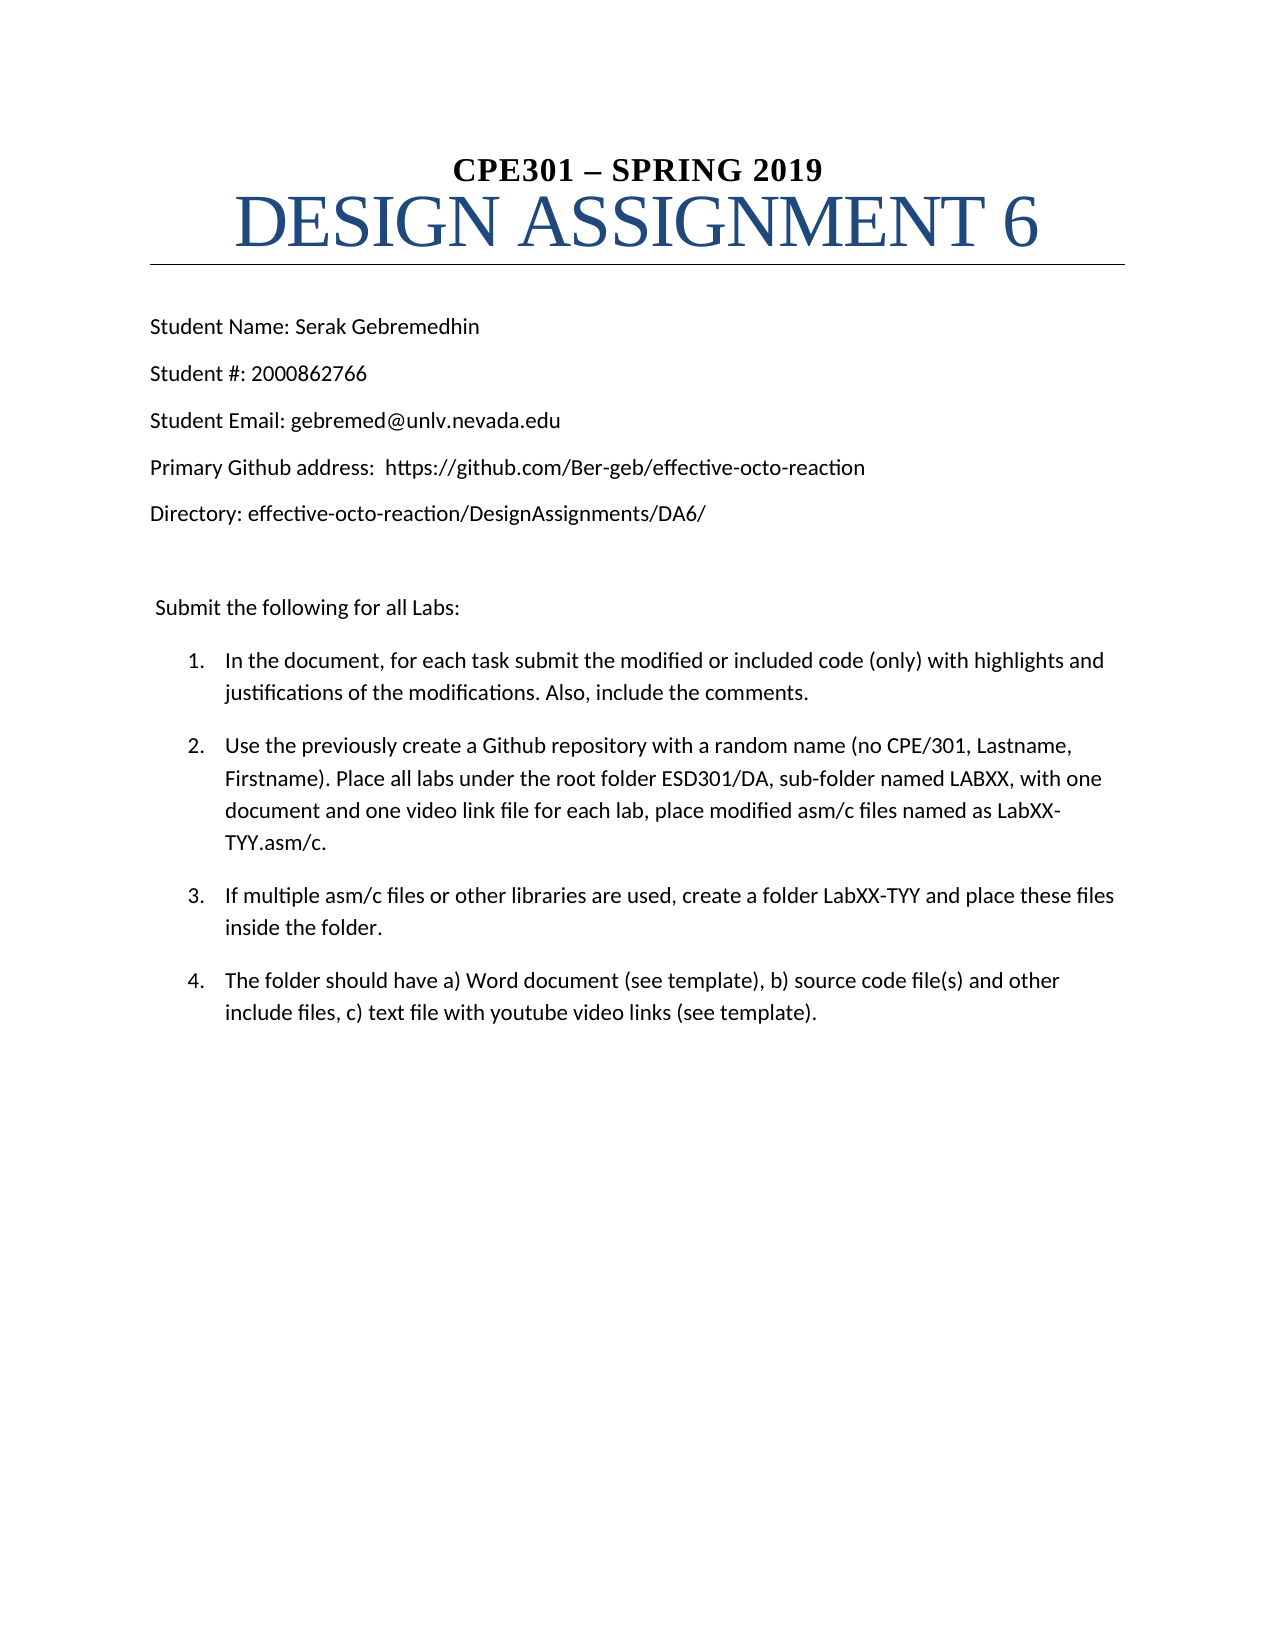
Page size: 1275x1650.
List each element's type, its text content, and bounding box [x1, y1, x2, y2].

list If multiple asm/c files or other libraries are used, create a folder LabXX-TYY and place these files inside the folder. [187, 881, 1125, 941]
text CPE301 – SPRING 2019 [150, 150, 1125, 188]
text Directory: effective-octo-reaction/DesignAssignments/DA6/ [150, 499, 1125, 528]
text Student Name: Serak Gebremedhin [150, 312, 1125, 340]
text Student Email: gebremed@unlv.nevada.edu [150, 406, 1125, 434]
title Design Assignment 6 [150, 188, 1125, 264]
list In the document, for each task submit the modified or included code (only) with highlights and justifications of the modifications. Also, include the comments. [187, 646, 1125, 707]
list The folder should have a) Word document (see template), b) source code file(s) and other include files, c) text file with youtube video links (see template). [187, 966, 1125, 1027]
text Student #: 2000862766 [150, 359, 1125, 387]
text Submit the following for all Labs: [150, 593, 1125, 621]
text Primary Github address: https://github.com/Ber-geb/effective-octo-reaction [150, 453, 1125, 481]
list Use the previously create a Github repository with a random name (no CPE/301, Lastname, Firstname). Place all labs under the root folder ESD301/DA, sub-folder named LABXX, with one document and one video link file for each lab, place modified asm/c files named as LabXX-TYY.asm/c. [187, 732, 1125, 856]
